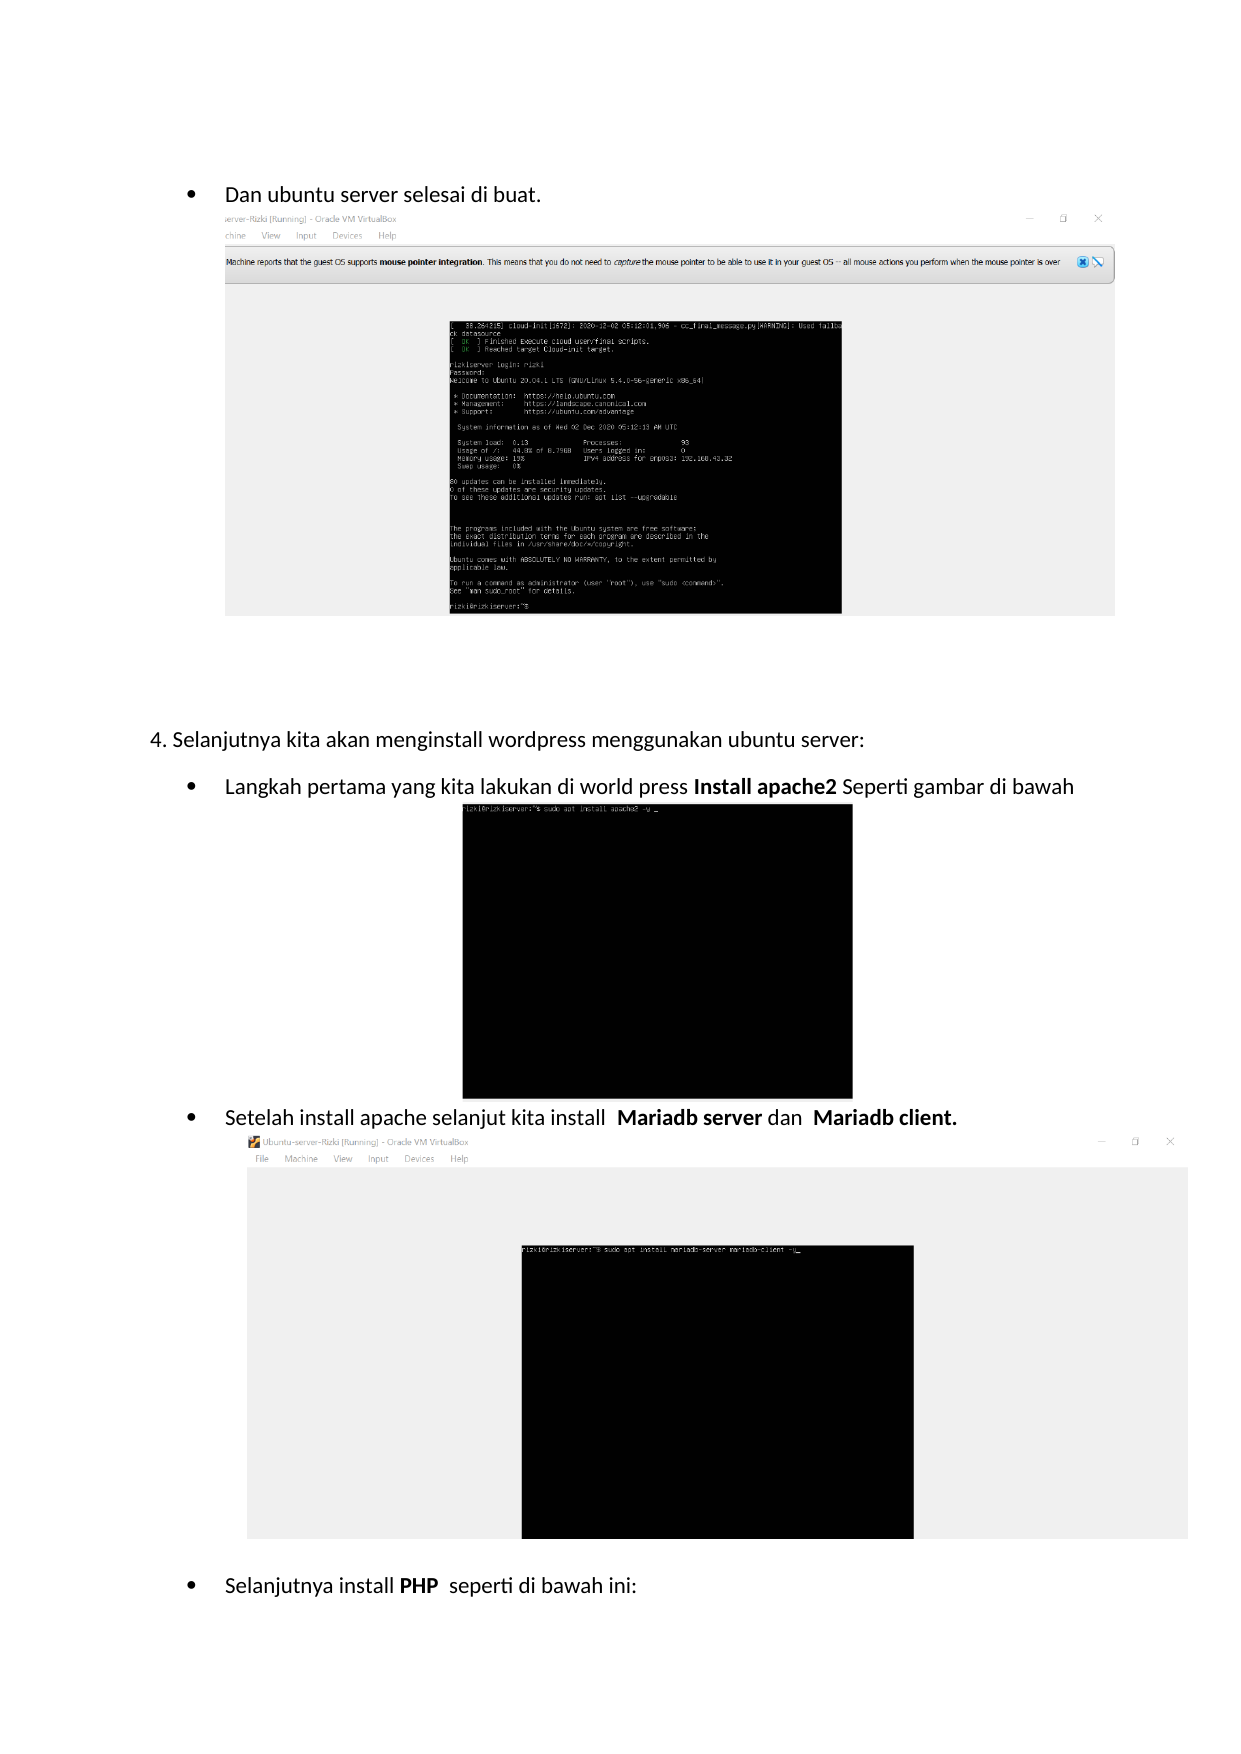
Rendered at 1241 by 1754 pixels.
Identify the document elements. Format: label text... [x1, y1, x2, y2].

list Dan ubuntu server selesai di buat. [187, 180, 1090, 208]
list Setelah install apache selanjut kita install Mariadb server dan Mariadb client. [187, 1103, 1090, 1131]
list Selanjutnya install PHP seperti di bawah ini: [187, 1571, 1090, 1599]
picture [225, 210, 1115, 616]
text 4. Selanjutnya kita akan menginstall wordpress menggunakan ubuntu server: [150, 725, 1090, 753]
list Langkah pertama yang kita lakukan di world press Install apache2 Seperti gambar di bawah [187, 772, 1090, 800]
picture [247, 1133, 1188, 1539]
picture [462, 802, 853, 1102]
